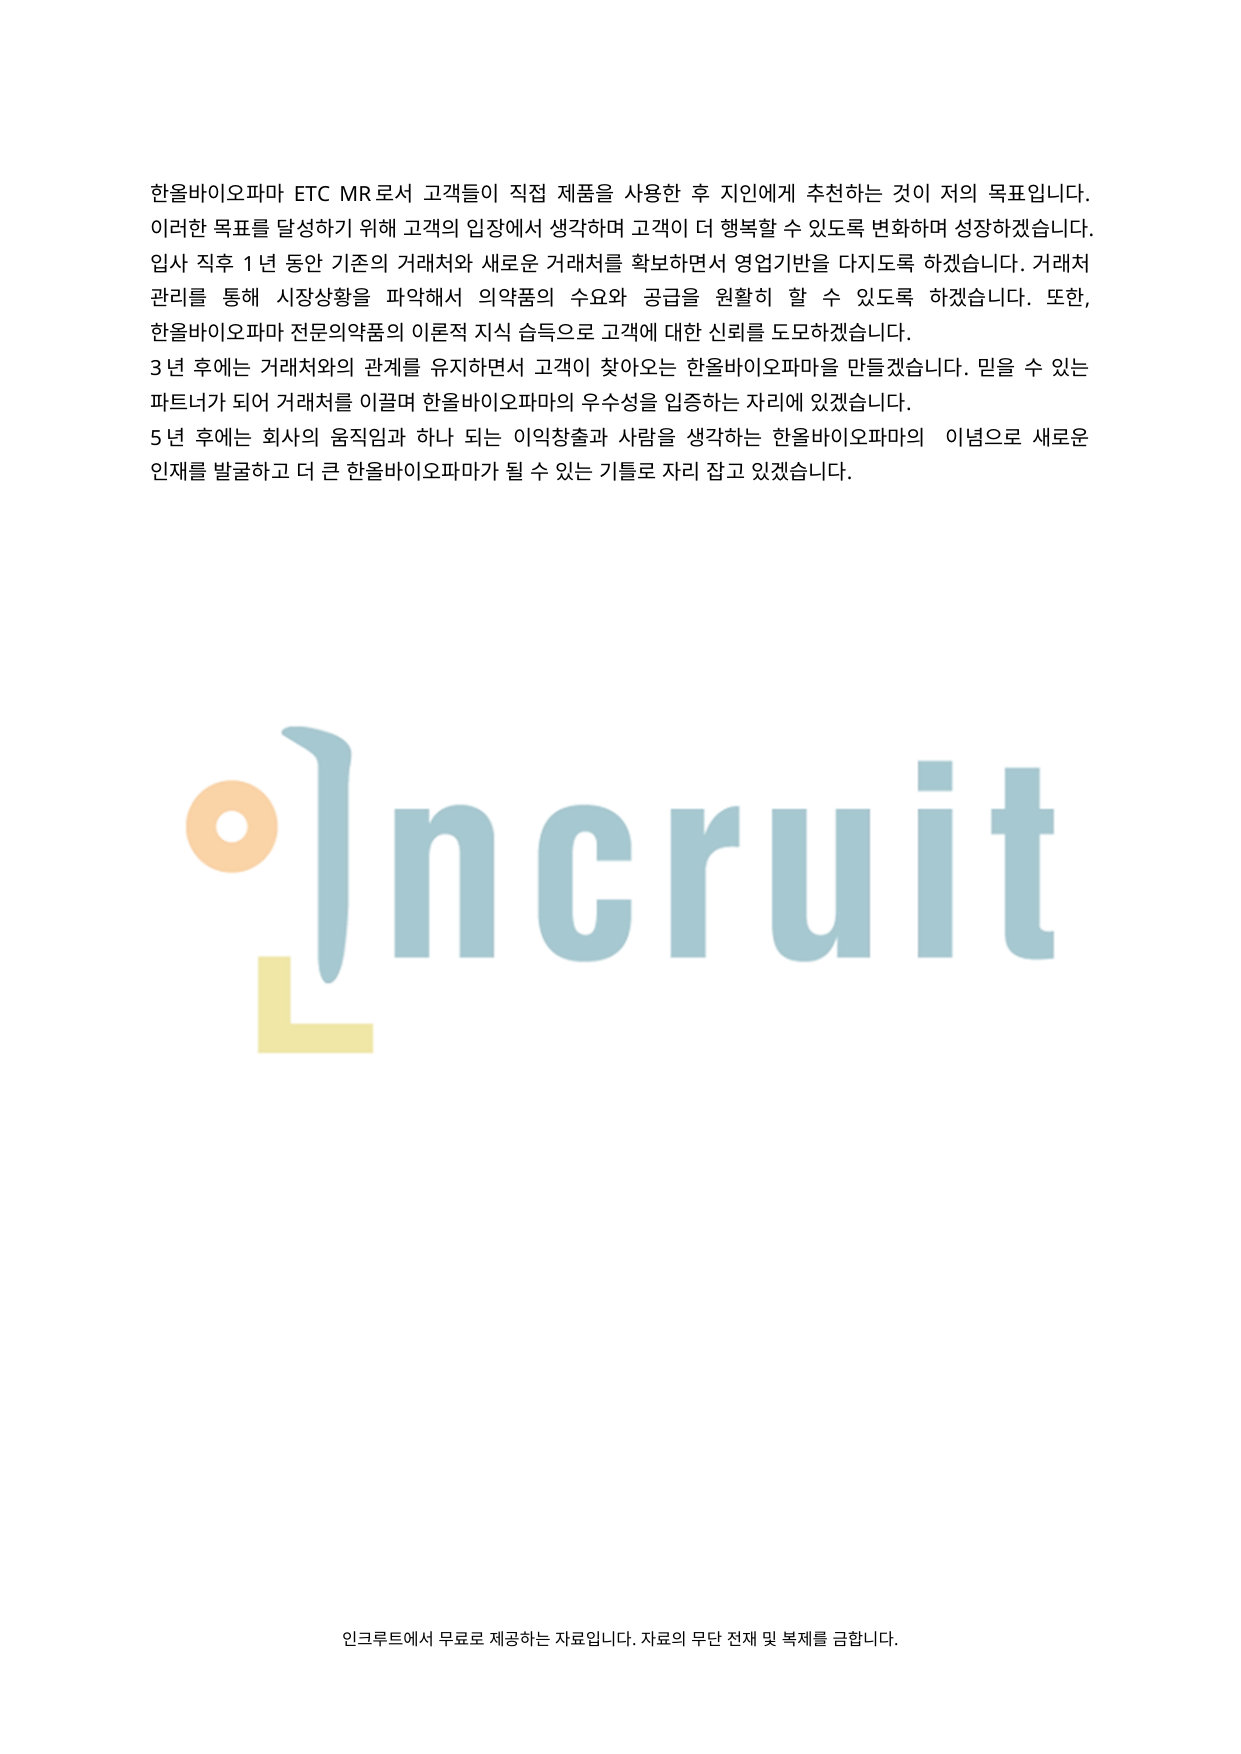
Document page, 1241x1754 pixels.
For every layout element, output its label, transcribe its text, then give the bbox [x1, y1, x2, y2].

text 3년 후에는 거래처와의 관계를 유지하면서 고객이 찾아오는 한올바이오파마을 만들겠습니다. 믿을 수 있는 파트너가 되어 거래처를 이끌며 한올바이오파마의 우수성을 입증하는 자리에 있겠습니다. [150, 351, 1090, 416]
text 5년 후에는 회사의 움직임과 하나 되는 이익창출과 사람을 생각하는 한올바이오파마의 이념으로 새로운 인재를 발굴하고 더 큰 한올바이오파마가 될 수 있는 기틀로 자리 잡고 있겠습니다. [150, 421, 1090, 486]
text 입사 직후 1년 동안 기존의 거래처와 새로운 거래처를 확보하면서 영업기반을 다지도록 하겠습니다. 거래처 관리를 통해 시장상황을 파악해서 의약품의 수요와 공급을 원활히 할 수 있도록 하겠습니다. 또한, 한올바이오파마 전문의약품의 이론적 지식 습득으로 고객에 대한 신뢰를 도모하겠습니다. [150, 247, 1090, 347]
text 한올바이오파마 ETC MR로서 고객들이 직접 제품을 사용한 후 지인에게 추천하는 것이 저의 목표입니다. 이러한 목표를 달성하기 위해 고객의 입장에서 생각하며 고객이 더 행복할 수 있도록 변화하며 성장하겠습니다. [150, 177, 1090, 242]
picture [150, 709, 1090, 1072]
